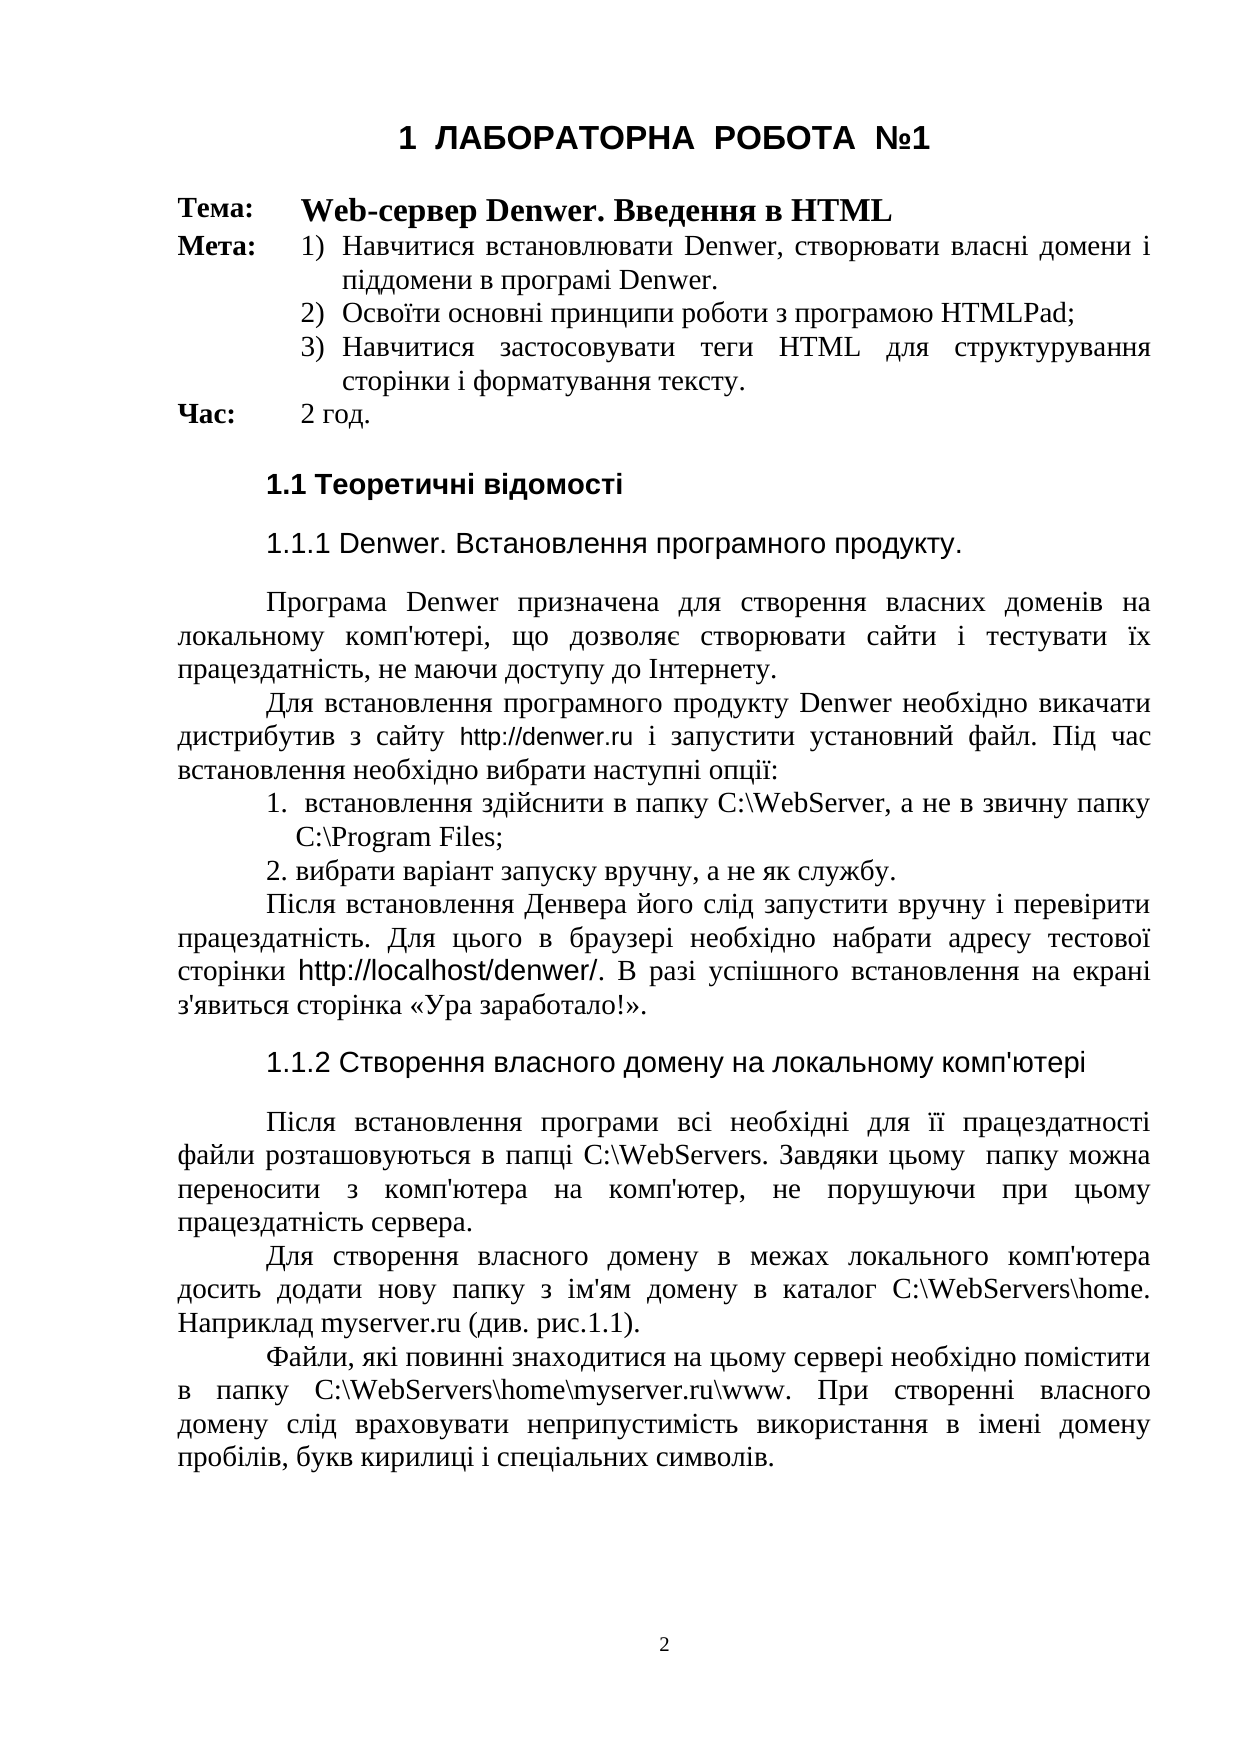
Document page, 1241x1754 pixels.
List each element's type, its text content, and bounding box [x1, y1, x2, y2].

text 1.1 Теоретичні відомості [266, 467, 1152, 501]
text Для встановлення програмного продукту Denwer необхідно викачати дистрибутив з сайту http://denwer.ru і запустити установний файл. Під час встановлення необхідно вибрати наступні опції: [177, 685, 1152, 786]
table_cell Час: [166, 396, 289, 430]
text 1 ЛАБОРАТОРНА РОБОТА №1 [177, 118, 1152, 157]
table_cell Мета: [166, 229, 289, 396]
list встановлення здійснити в папку C:\WebServer, а не в звичну папку C:\Program Files; [266, 786, 1152, 853]
table_cell 2 год. [289, 396, 1163, 430]
text Програма Denwer призначена для створення власних доменів на локальному комп'ютері, що дозволяє створювати сайти і тестувати їх працездатність, не маючи доступу до Інтернету. [177, 584, 1152, 685]
table_header Тема: [166, 190, 289, 228]
table_header Web-сервер Denwer. Введення в HTML [289, 190, 1163, 228]
list вибрати варіант запуску вручну, а не як службу. [266, 853, 1152, 886]
text Файли, які повинні знаходитися на цьому сервері необхідно помістити в папку C:\WebServers\home\myserver.ru\www. При створенні власного домену слід враховувати неприпустимість використання в імені домену пробілів, букв кирилиці і спеціальних символів. [177, 1339, 1152, 1473]
text 1.1.1 Denwer. Встановлення програмного продукту. [266, 526, 1152, 559]
text Для створення власного домену в межах локального комп'ютера досить додати нову папку з ім'ям домену в каталог C:\WebServers\home. Наприклад myserver.ru (див. рис.1.1). [177, 1238, 1152, 1339]
text Після встановлення Денвера його слід запустити вручну і перевірити працездатність. Для цього в браузері необхідно набрати адресу тестової сторінки http://localhost/denwer/. В разі успішного встановлення на екрані з'явиться сторінка «Ура заработало!». [177, 886, 1152, 1020]
text 1.1.2 Створення власного домену на локальному комп'ютері [266, 1045, 1152, 1079]
text Після встановлення програми всі необхідні для її працездатності файли розташовуються в папці C:\WebServers. Завдяки цьому папку можна переносити з комп'ютера на комп'ютер, не порушуючи при цьому працездатність сервера. [177, 1104, 1152, 1238]
table_cell Навчитися встановлювати Denwer, створювати власні домени і піддомени в програмі Denwer. Освоїти основні принципи роботи з програмою HTMLPad; Навчитися застосовувати теги HTML для структурування сторінки і форматування тексту. [289, 229, 1163, 396]
